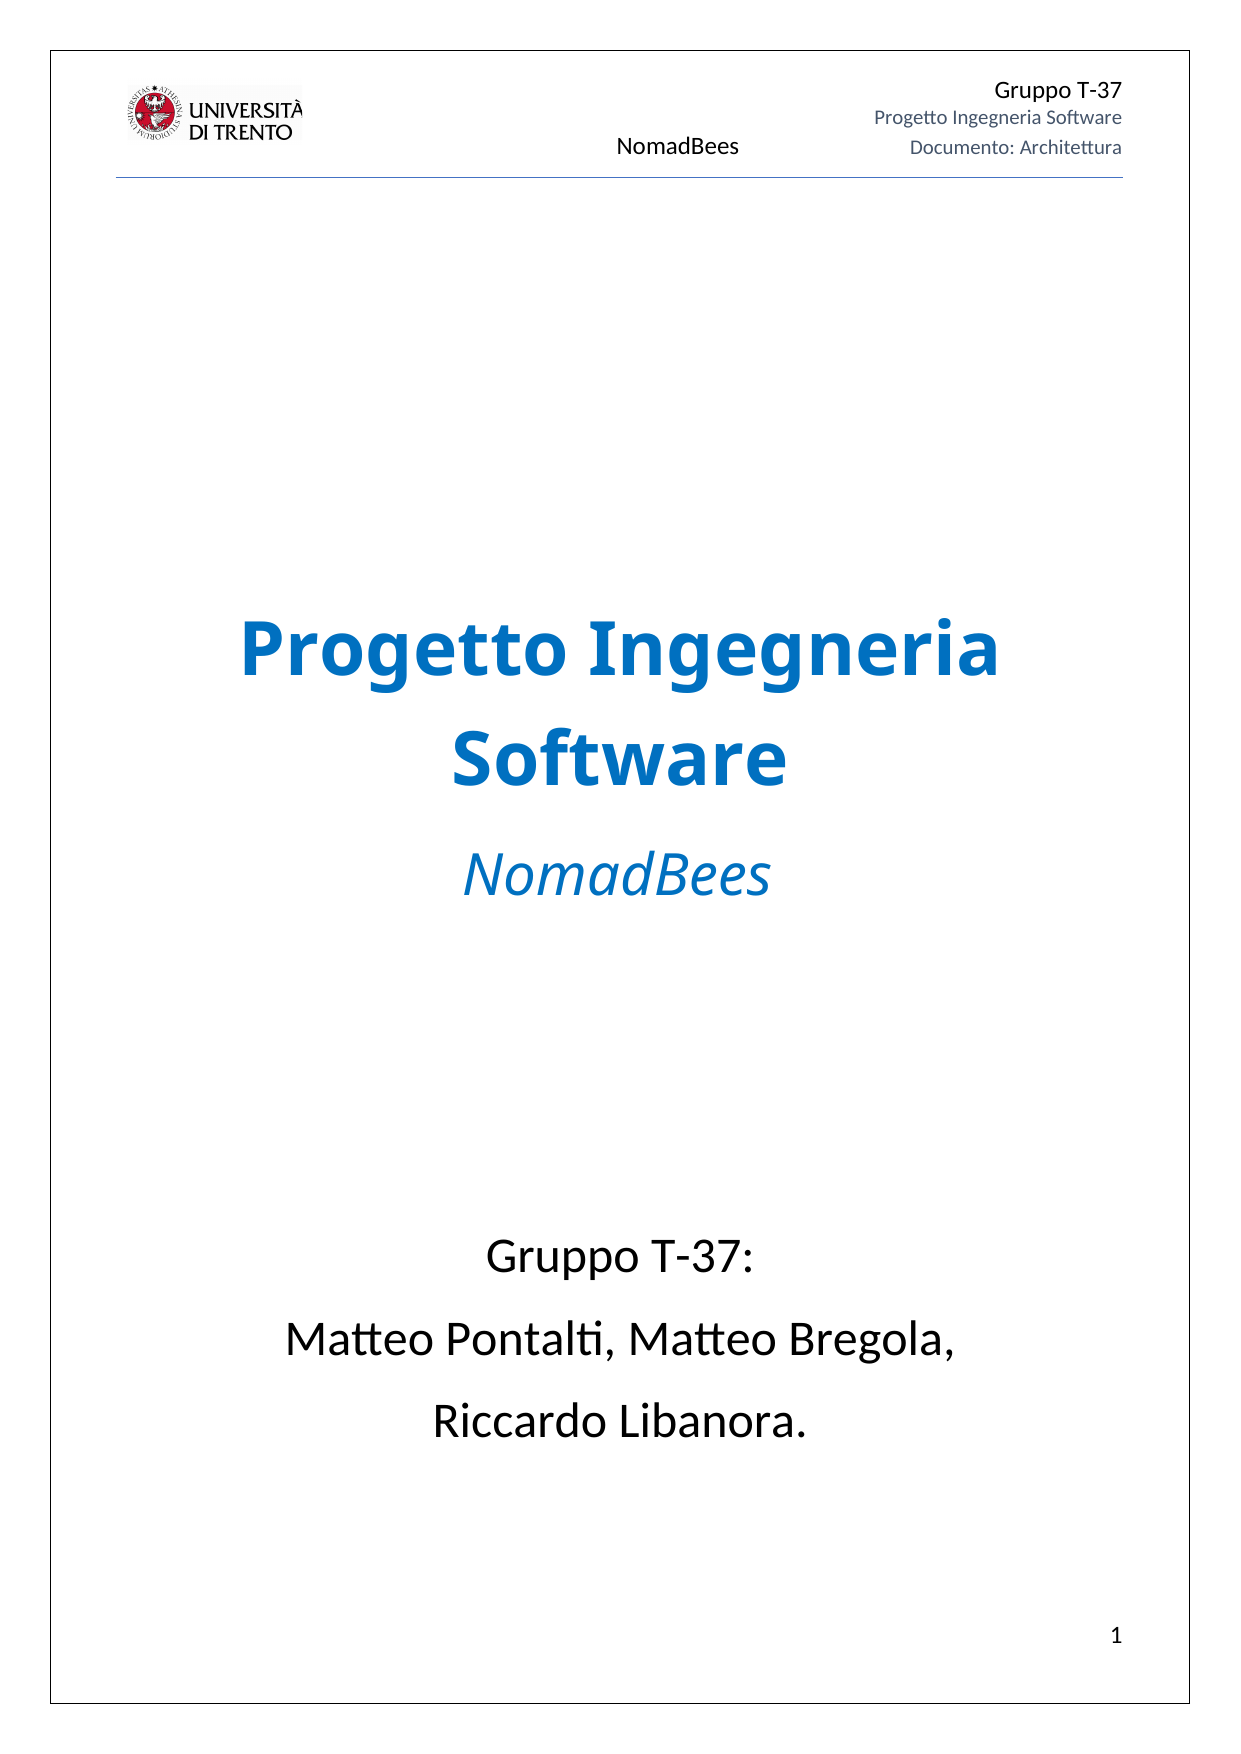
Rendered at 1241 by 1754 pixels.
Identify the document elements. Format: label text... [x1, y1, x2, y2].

text Gruppo T-37: [118, 1224, 1122, 1285]
text Riccardo Libanora. [118, 1389, 1122, 1450]
text Matteo Pontalti, Matteo Bregola, [118, 1306, 1122, 1367]
text NomadBees [118, 833, 1122, 912]
text Progetto Ingegneria Software [118, 595, 1122, 808]
picture [127, 78, 303, 145]
